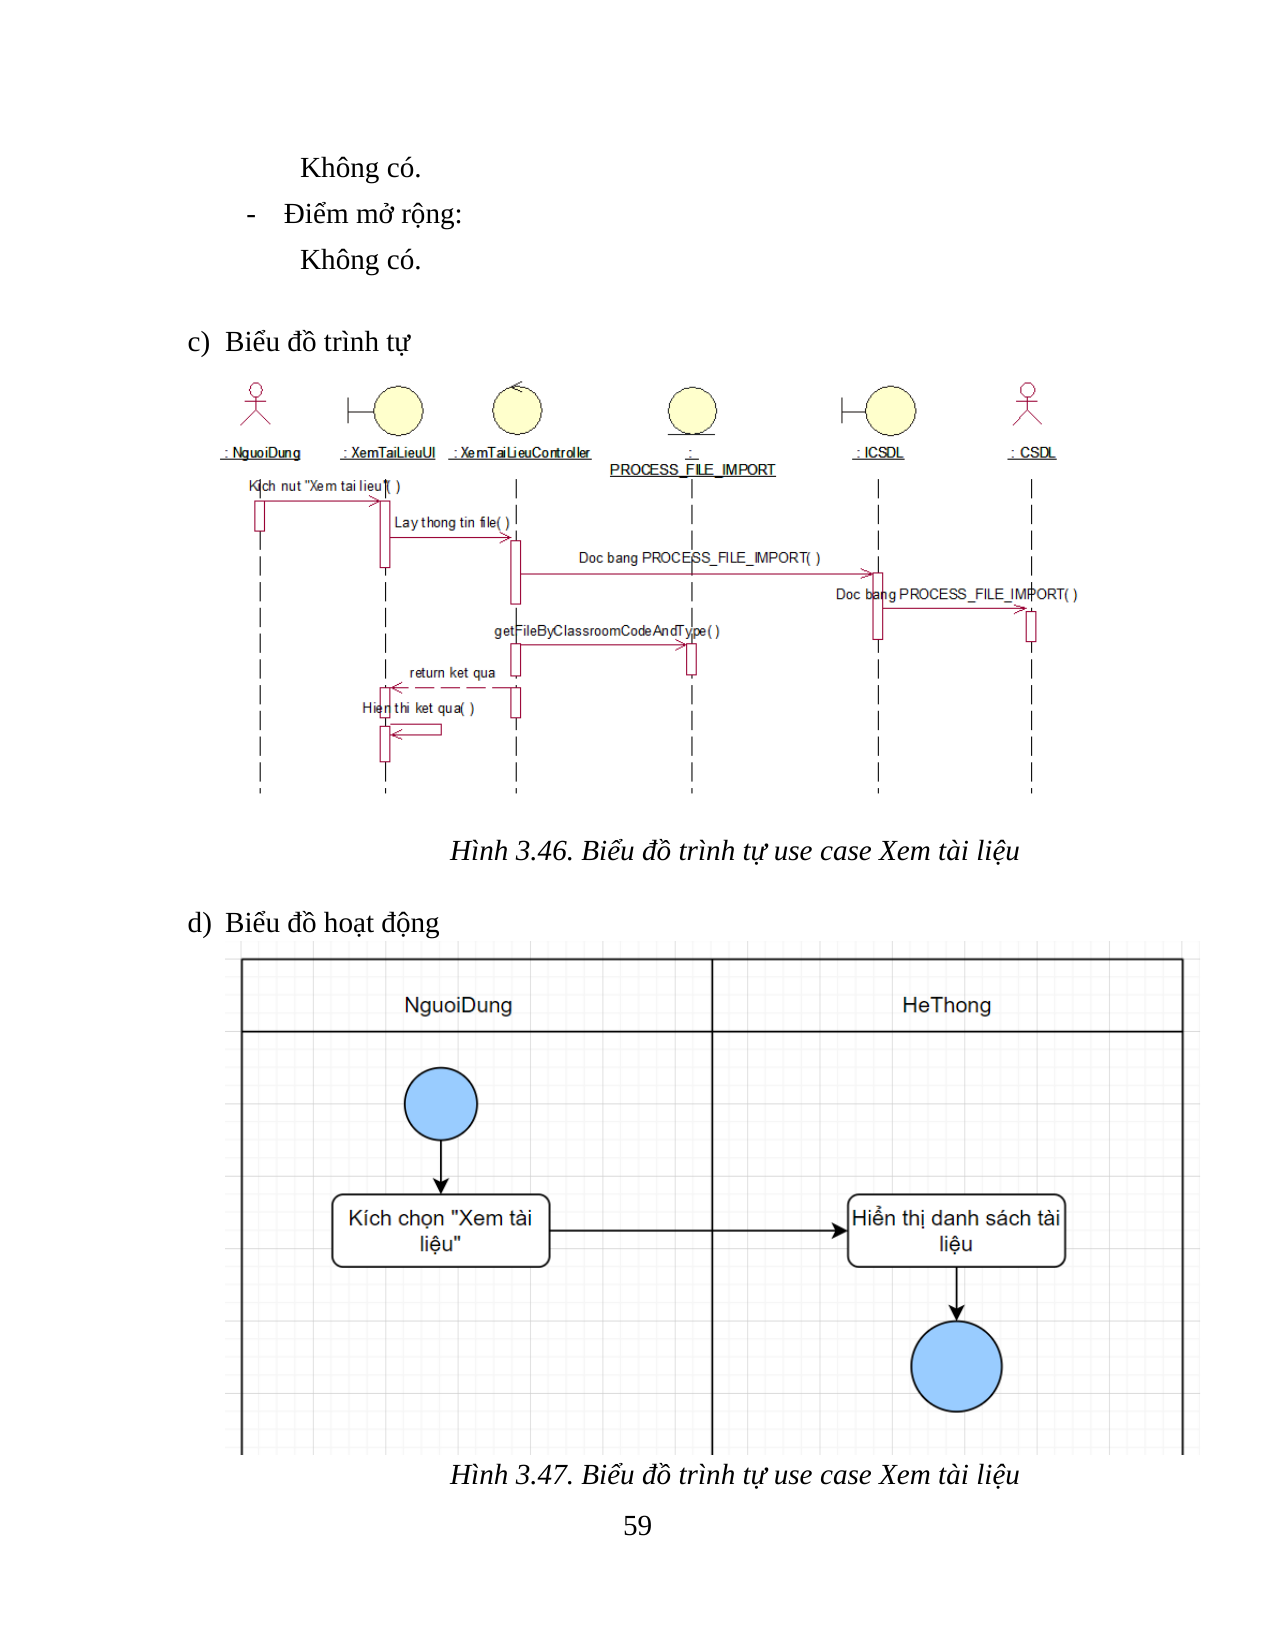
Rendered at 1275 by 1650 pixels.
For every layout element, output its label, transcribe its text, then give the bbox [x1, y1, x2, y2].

picture [159, 360, 1135, 831]
text Không có. [284, 150, 1125, 183]
picture [225, 941, 1200, 1455]
list Biểu đồ hoạt động [187, 905, 1125, 939]
list Điểm mở rộng: [246, 196, 1125, 229]
list Hình 3.46. Biểu đồ trình tự use case Xem tài liệu [375, 833, 1125, 866]
text Không có. [284, 242, 1125, 276]
list Biểu đồ trình tự [187, 324, 1125, 358]
list Hình 3.47. Biểu đồ trình tự use case Xem tài liệu [375, 1457, 1125, 1491]
